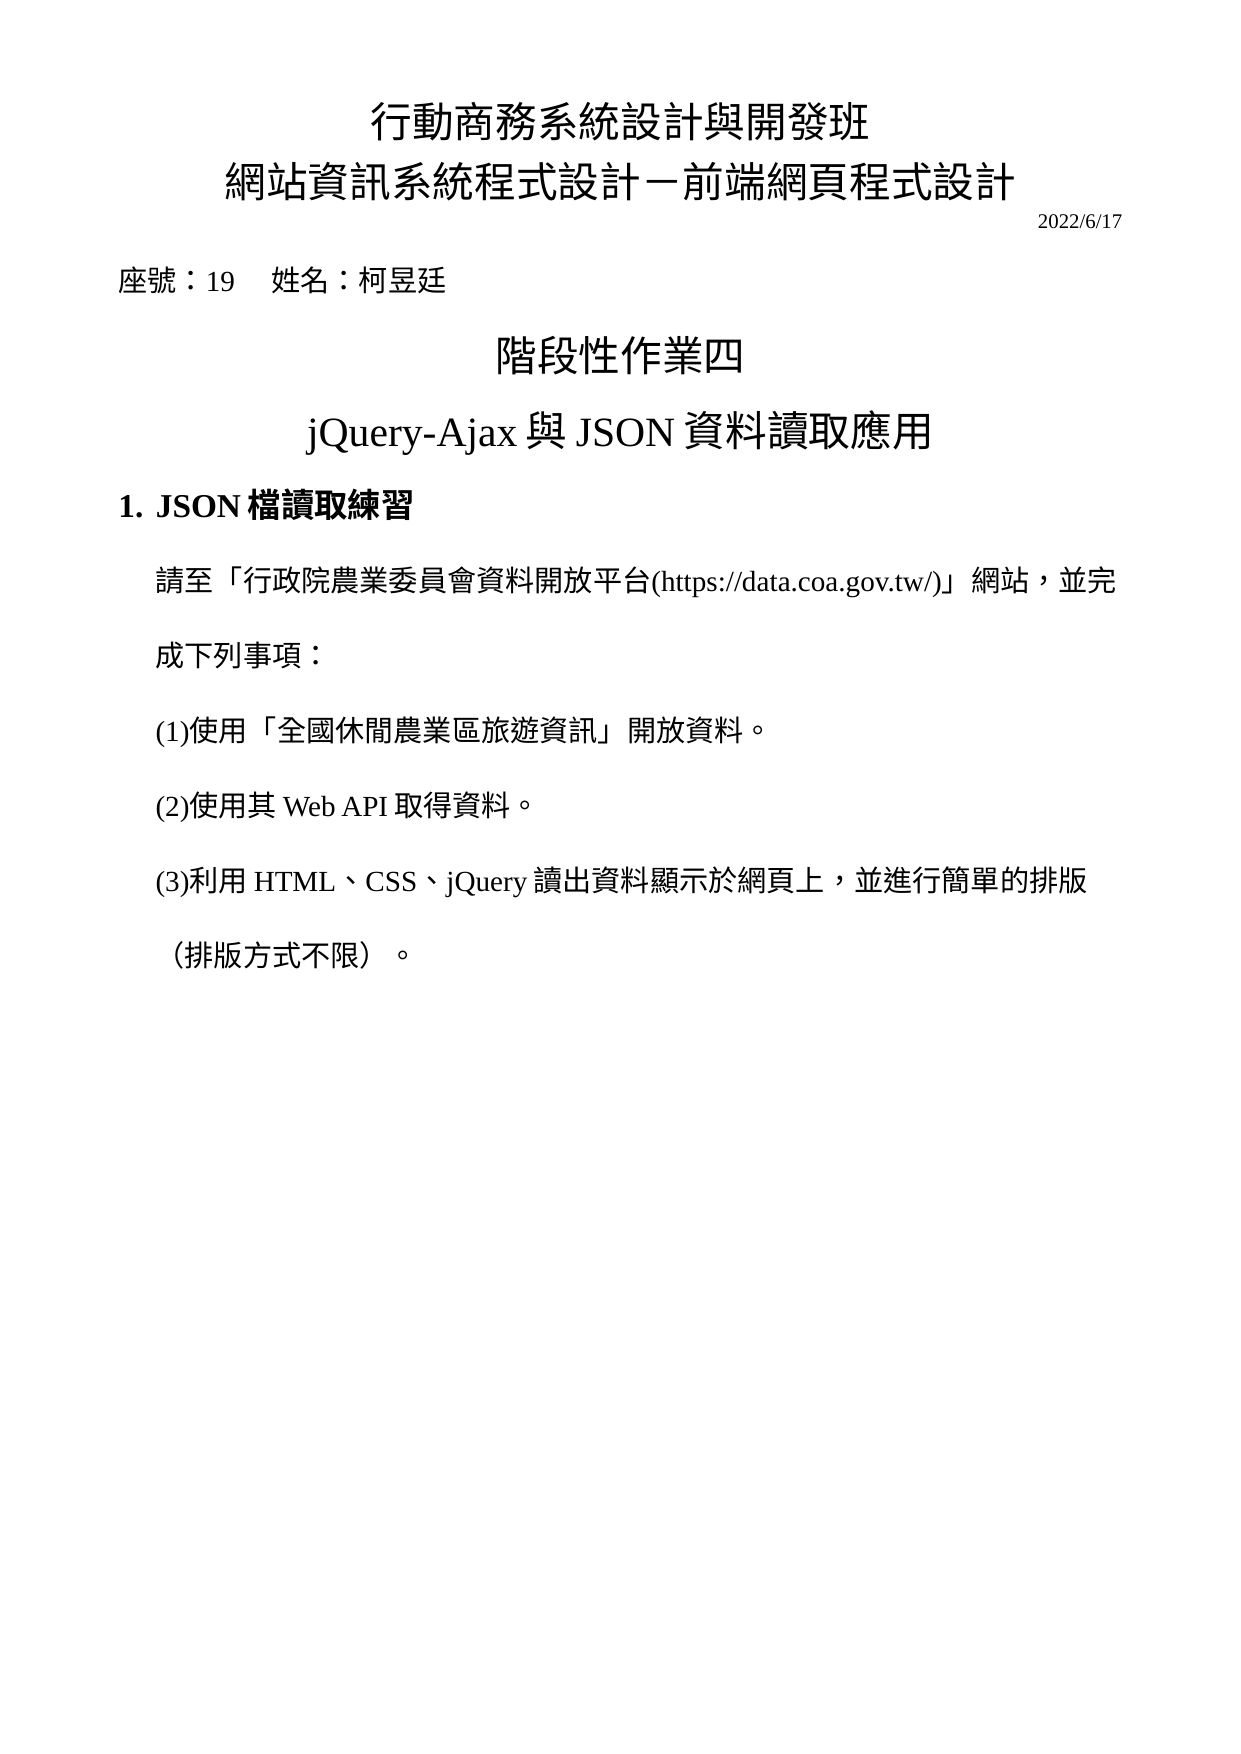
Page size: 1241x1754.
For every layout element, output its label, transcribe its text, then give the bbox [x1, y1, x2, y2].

text 階段性作業四 [118, 316, 1122, 391]
list (1)使用「全國休閒農業區旅遊資訊」開放資料。 [155, 691, 1122, 766]
text 座號：19 姓名：柯昱廷 [118, 241, 1122, 316]
list 請至「行政院農業委員會資料開放平台(https://data.coa.gov.tw/)」網站，並完成下列事項： [155, 541, 1122, 691]
text jQuery-Ajax與JSON資料讀取應用 [118, 391, 1122, 466]
list (3)利用HTML、CSS、jQuery讀出資料顯示於網頁上，並進行簡單的排版（排版方式不限）。 [155, 841, 1122, 991]
list JSON檔讀取練習 [118, 466, 1122, 541]
list (2)使用其Web API取得資料。 [155, 766, 1122, 841]
